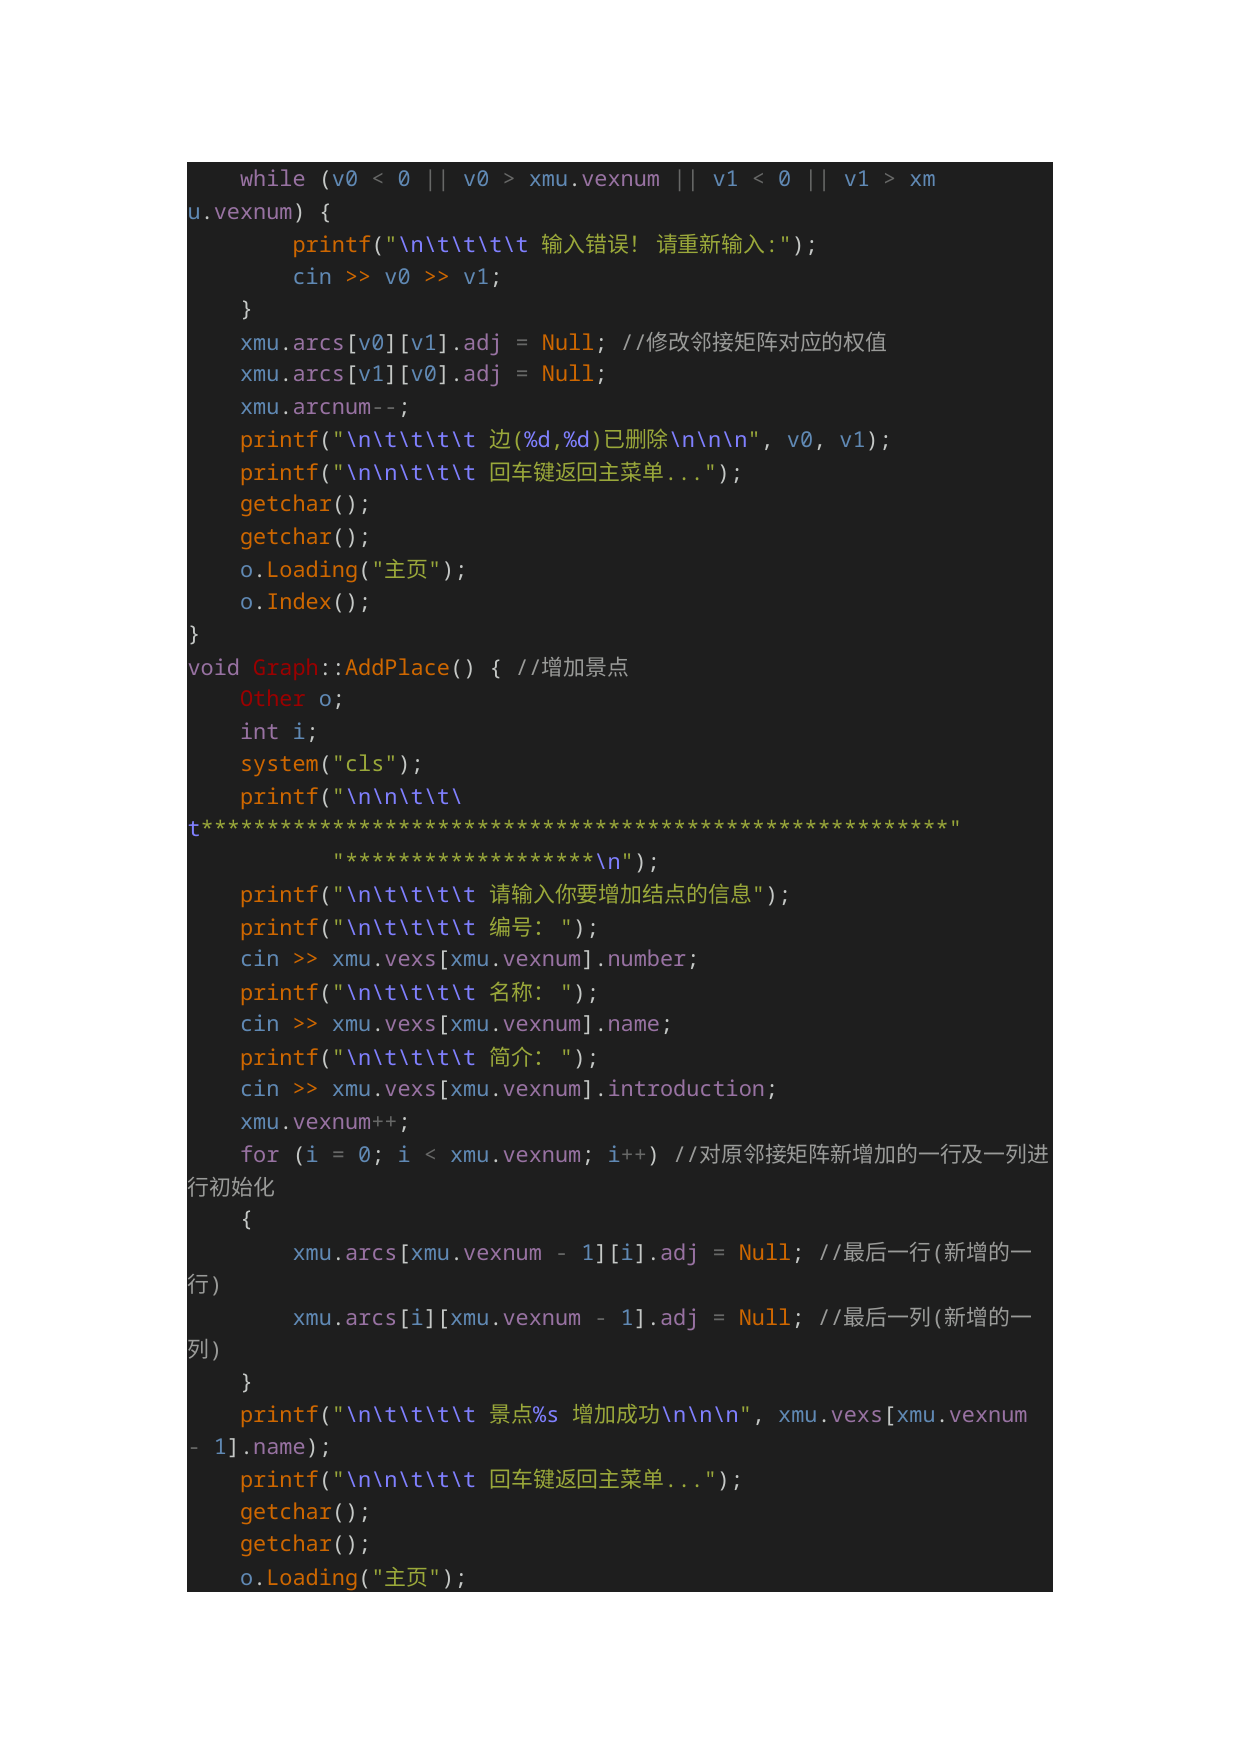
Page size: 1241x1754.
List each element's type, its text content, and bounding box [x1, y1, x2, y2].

text { [187, 1202, 1053, 1234]
text getchar(); [187, 487, 1053, 519]
text cin >> xmu.vexs[xmu.vexnum].introduction; [187, 1072, 1053, 1104]
text printf("\n\t\t\t\t 边(%d,%d)已删除\n\n\n", v0, v1); [187, 422, 1053, 454]
text cin >> xmu.vexs[xmu.vexnum].name; [187, 1007, 1053, 1039]
text cin >> xmu.vexs[xmu.vexnum].number; [187, 942, 1053, 974]
text printf("\n\t\t\t\t 名称： "); [187, 974, 1053, 1007]
text getchar(); [187, 1527, 1053, 1559]
text xmu.arcnum--; [187, 389, 1053, 422]
text printf("\n\n\t\t\t 回车键返回主菜单..."); [187, 1462, 1053, 1494]
text printf("\n\n\t\t\t*********************************************************" [187, 779, 1053, 844]
text getchar(); [187, 1494, 1053, 1527]
text while (v0 < 0 || v0 > xmu.vexnum || v1 < 0 || v1 > xmu.vexnum) { [187, 162, 1053, 227]
text } [187, 617, 1053, 649]
text xmu.arcs[xmu.vexnum - 1][i].adj = Null; //最后一行(新增的一行) [187, 1234, 1053, 1299]
text printf("\n\t\t\t\t 景点%s 增加成功\n\n\n", xmu.vexs[xmu.vexnum - 1].name); [187, 1397, 1053, 1462]
text "*******************\n"); [187, 844, 1053, 877]
text Other o; [187, 682, 1053, 714]
text system("cls"); [187, 747, 1053, 779]
text printf("\n\t\t\t\t 输入错误！ 请重新输入:"); [187, 227, 1053, 259]
text } [187, 292, 1053, 324]
text } [187, 1364, 1053, 1397]
text xmu.vexnum++; [187, 1104, 1053, 1137]
text printf("\n\n\t\t\t 回车键返回主菜单..."); [187, 454, 1053, 487]
text getchar(); [187, 519, 1053, 552]
text xmu.arcs[v1][v0].adj = Null; [187, 357, 1053, 389]
text o.Index(); [187, 584, 1053, 617]
text cin >> v0 >> v1; [187, 259, 1053, 292]
text o.Loading("主页"); [187, 552, 1053, 584]
text for (i = 0; i < xmu.vexnum; i++) //对原邻接矩阵新增加的一行及一列进行初始化 [187, 1137, 1053, 1202]
text xmu.arcs[i][xmu.vexnum - 1].adj = Null; //最后一列(新增的一列) [187, 1299, 1053, 1364]
text printf("\n\t\t\t\t 简介： "); [187, 1039, 1053, 1072]
text xmu.arcs[v0][v1].adj = Null; //修改邻接矩阵对应的权值 [187, 324, 1053, 357]
text printf("\n\t\t\t\t 请输入你要增加结点的信息"); [187, 877, 1053, 909]
text void Graph::AddPlace() { //增加景点 [187, 649, 1053, 682]
text int i; [187, 714, 1053, 747]
text o.Loading("主页"); [187, 1559, 1053, 1592]
text printf("\n\t\t\t\t 编号： "); [187, 909, 1053, 942]
